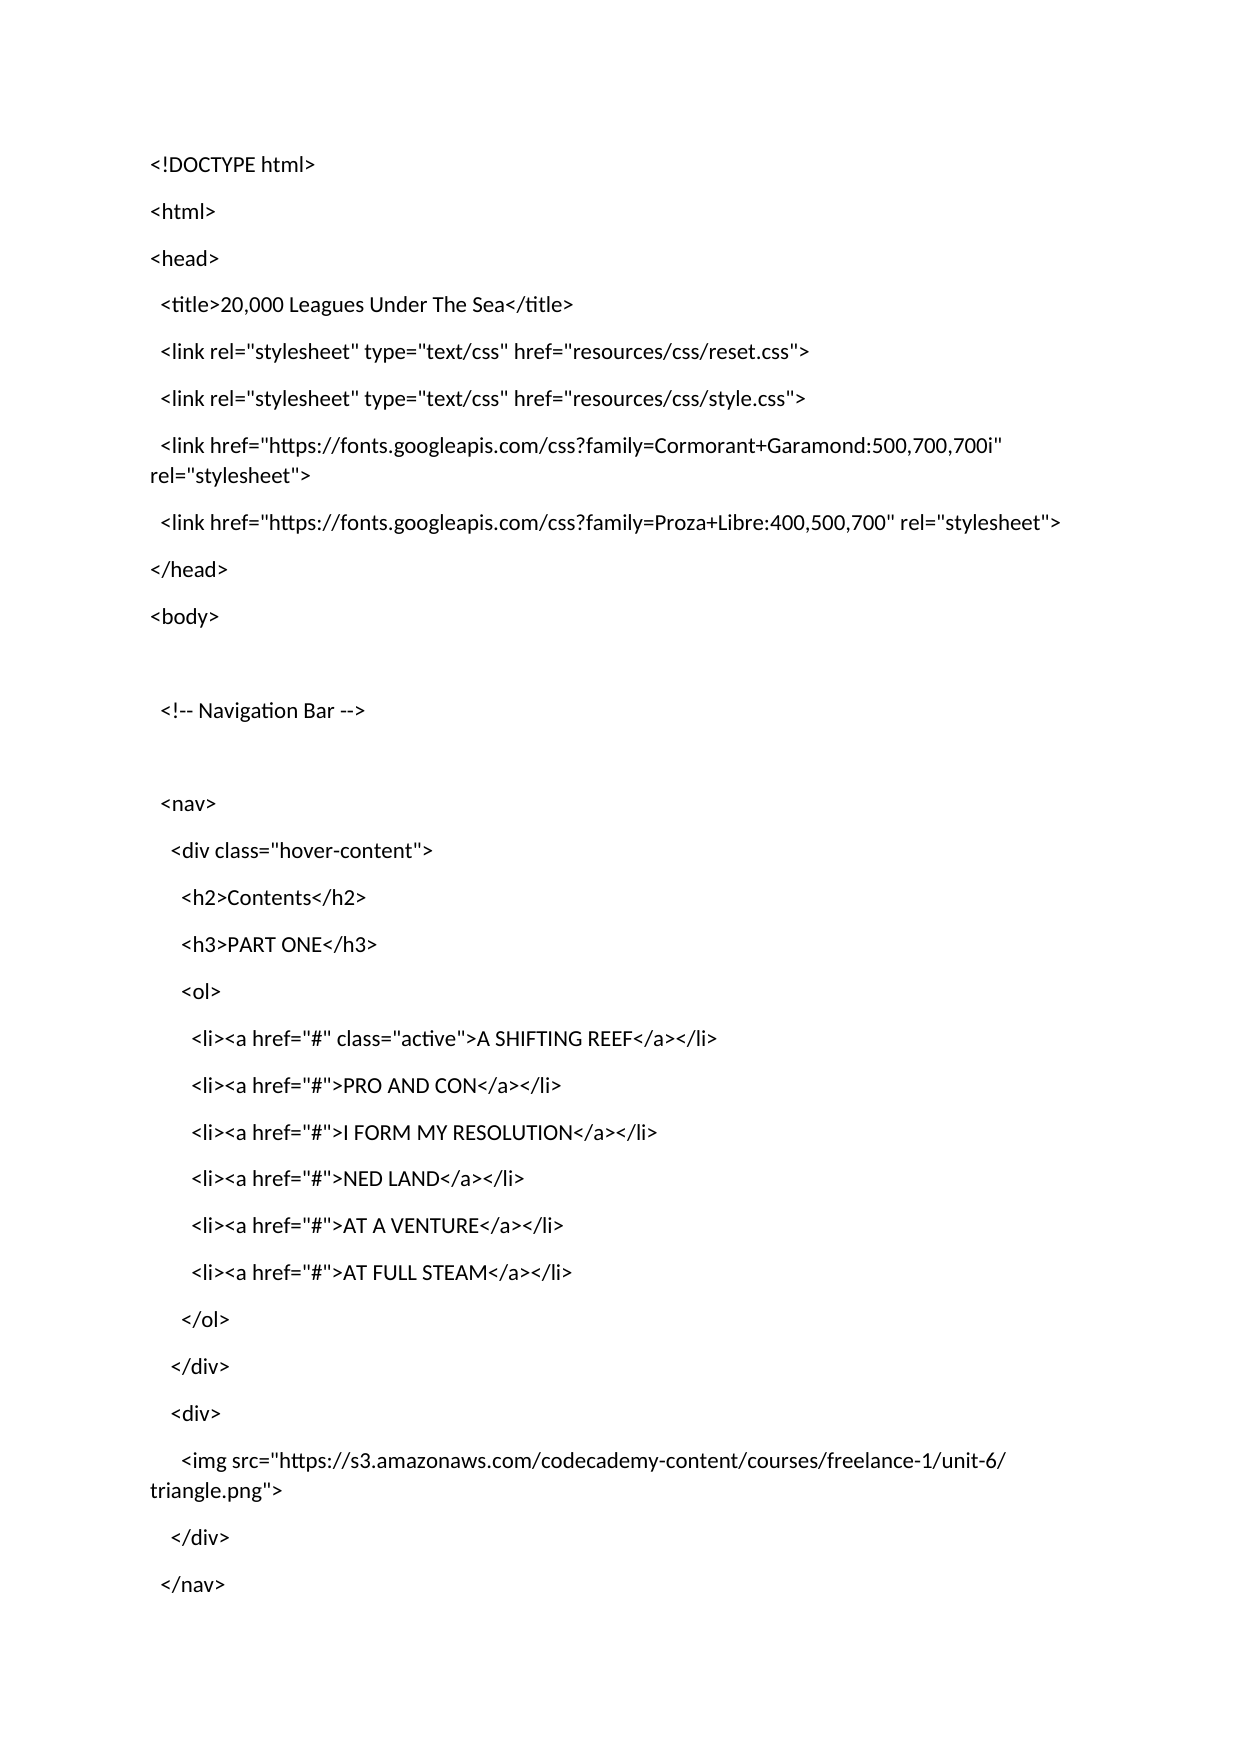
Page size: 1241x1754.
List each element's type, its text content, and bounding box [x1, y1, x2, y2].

text <div class="hover-content"> [150, 836, 1090, 864]
text <img src="https://s3.amazonaws.com/codecademy-content/courses/freelance-1/unit-6/triangle.png"> [150, 1446, 1090, 1504]
text <link rel="stylesheet" type="text/css" href="resources/css/reset.css"> [150, 337, 1090, 366]
text <li><a href="#">AT FULL STEAM</a></li> [150, 1258, 1090, 1286]
text </nav> [150, 1570, 1090, 1598]
text <html> [150, 197, 1090, 225]
text <li><a href="#" class="active">A SHIFTING REEF</a></li> [150, 1024, 1090, 1052]
text <!-- Navigation Bar --> [150, 696, 1090, 724]
text </div> [150, 1352, 1090, 1380]
text <ol> [150, 977, 1090, 1005]
text <link href="https://fonts.googleapis.com/css?family=Proza+Libre:400,500,700" rel="stylesheet"> [150, 508, 1090, 536]
text <li><a href="#">NED LAND</a></li> [150, 1164, 1090, 1193]
text <li><a href="#">I FORM MY RESOLUTION</a></li> [150, 1118, 1090, 1146]
text <!DOCTYPE html> [150, 150, 1090, 178]
text <link href="https://fonts.googleapis.com/css?family=Cormorant+Garamond:500,700,700i" rel="stylesheet"> [150, 431, 1090, 489]
text <li><a href="#">PRO AND CON</a></li> [150, 1071, 1090, 1099]
text <h2>Contents</h2> [150, 883, 1090, 911]
text <h3>PART ONE</h3> [150, 930, 1090, 958]
text </head> [150, 555, 1090, 583]
text </div> [150, 1523, 1090, 1551]
text <div> [150, 1399, 1090, 1427]
text <link rel="stylesheet" type="text/css" href="resources/css/style.css"> [150, 384, 1090, 412]
text <nav> [150, 789, 1090, 818]
text <body> [150, 602, 1090, 630]
text <li><a href="#">AT A VENTURE</a></li> [150, 1211, 1090, 1239]
text <head> [150, 244, 1090, 272]
text </ol> [150, 1305, 1090, 1333]
text <title>20,000 Leagues Under The Sea</title> [150, 291, 1090, 319]
